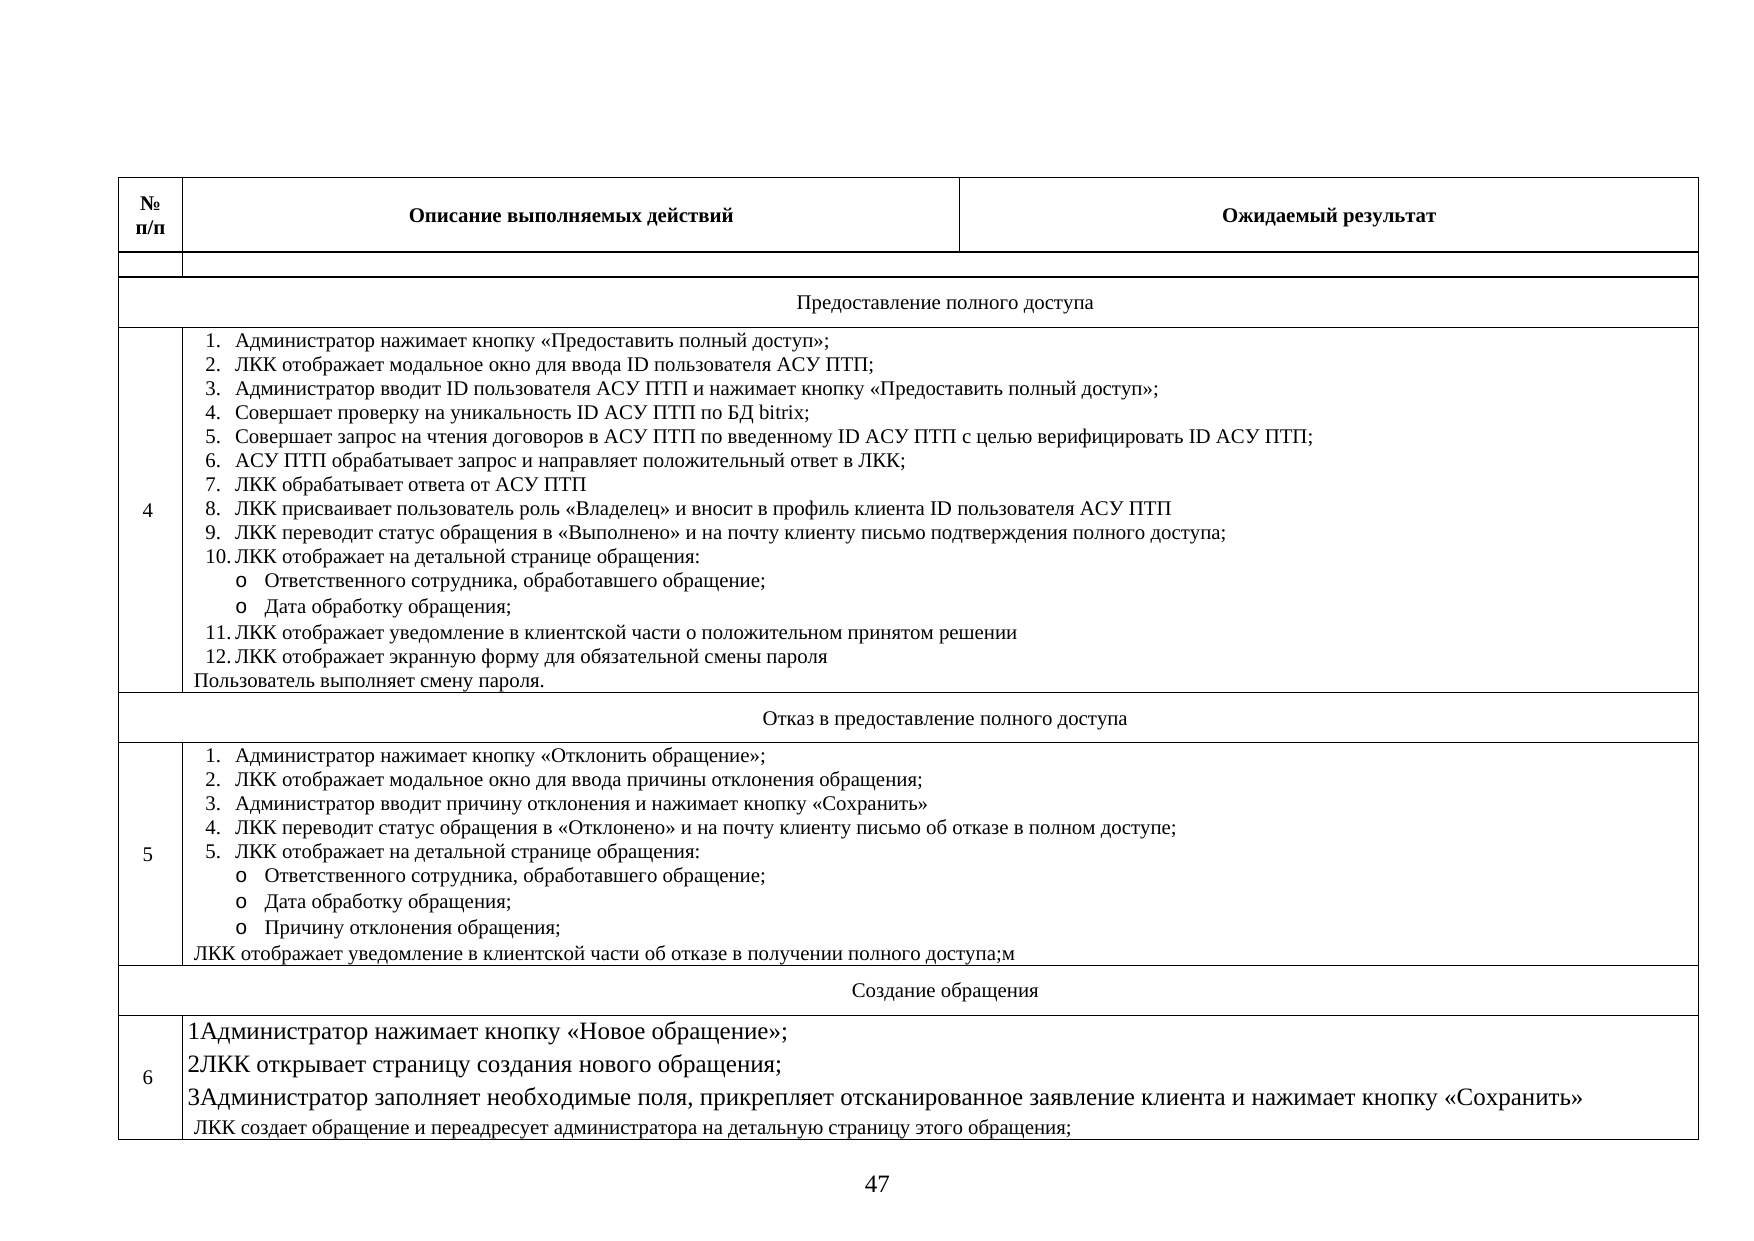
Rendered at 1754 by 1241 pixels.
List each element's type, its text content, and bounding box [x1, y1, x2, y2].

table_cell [183, 253, 1698, 276]
table_cell Создание обращения [119, 966, 1698, 1015]
table_header Описание выполняемых действий [183, 178, 959, 251]
table_header № п/п [119, 178, 182, 251]
table_header Ожидаемый результат [960, 178, 1698, 251]
table_cell [119, 743, 182, 964]
table_cell Администратор нажимает кнопку «Отклонить обращение»; ЛКК отображает модальное окно для ввода причины отклонения обращения; Администратор вводит причину отклонения и нажимает кнопку «Сохранить» ЛКК переводит статус обращения в «Отклонено» и на почту клиенту письмо об отказе в полном доступе; ЛКК отображает на детальной странице обращения: Ответственного сотрудника, обработавшего обращение; Дата обработку обращения; Причину отклонения обращения; ЛКК отображает уведомление в клиентской части об отказе в получении полного доступа;м [183, 743, 1698, 964]
table_cell [119, 253, 182, 276]
table_cell [119, 328, 182, 692]
table_cell [119, 1016, 182, 1139]
table_cell Предоставление полного доступа [119, 278, 1698, 327]
table_cell Отказ в предоставление полного доступа [119, 693, 1698, 742]
table_cell Администратор нажимает кнопку «Предоставить полный доступ»; ЛКК отображает модальное окно для ввода ID пользователя АСУ ПТП; Администратор вводит ID пользователя АСУ ПТП и нажимает кнопку «Предоставить полный доступ»; Совершает проверку на уникальность ID АСУ ПТП по БД bitrix; Совершает запрос на чтения договоров в АСУ ПТП по введенному ID АСУ ПТП c целью верифицировать ID АСУ ПТП; АСУ ПТП обрабатывает запрос и направляет положительный ответ в ЛКК; ЛКК обрабатывает ответа от АСУ ПТП ЛКК присваивает пользователь роль «Владелец» и вносит в профиль клиента ID пользователя АСУ ПТП ЛКК переводит статус обращения в «Выполнено» и на почту клиенту письмо подтверждения полного доступа; ЛКК отображает на детальной странице обращения: Ответственного сотрудника, обработавшего обращение; Дата обработку обращения; ЛКК отображает уведомление в клиентской части о положительном принятом решении ЛКК отображает экранную форму для обязательной смены пароля Пользователь выполняет смену пароля. [183, 328, 1698, 692]
table_cell Администратор нажимает кнопку «Новое обращение»; ЛКК открывает страницу создания нового обращения; Администратор заполняет необходимые поля, прикрепляет отсканированное заявление клиента и нажимает кнопку «Сохранить» ЛКК создает обращение и переадресует администратора на детальную страницу этого обращения; [183, 1016, 1698, 1139]
